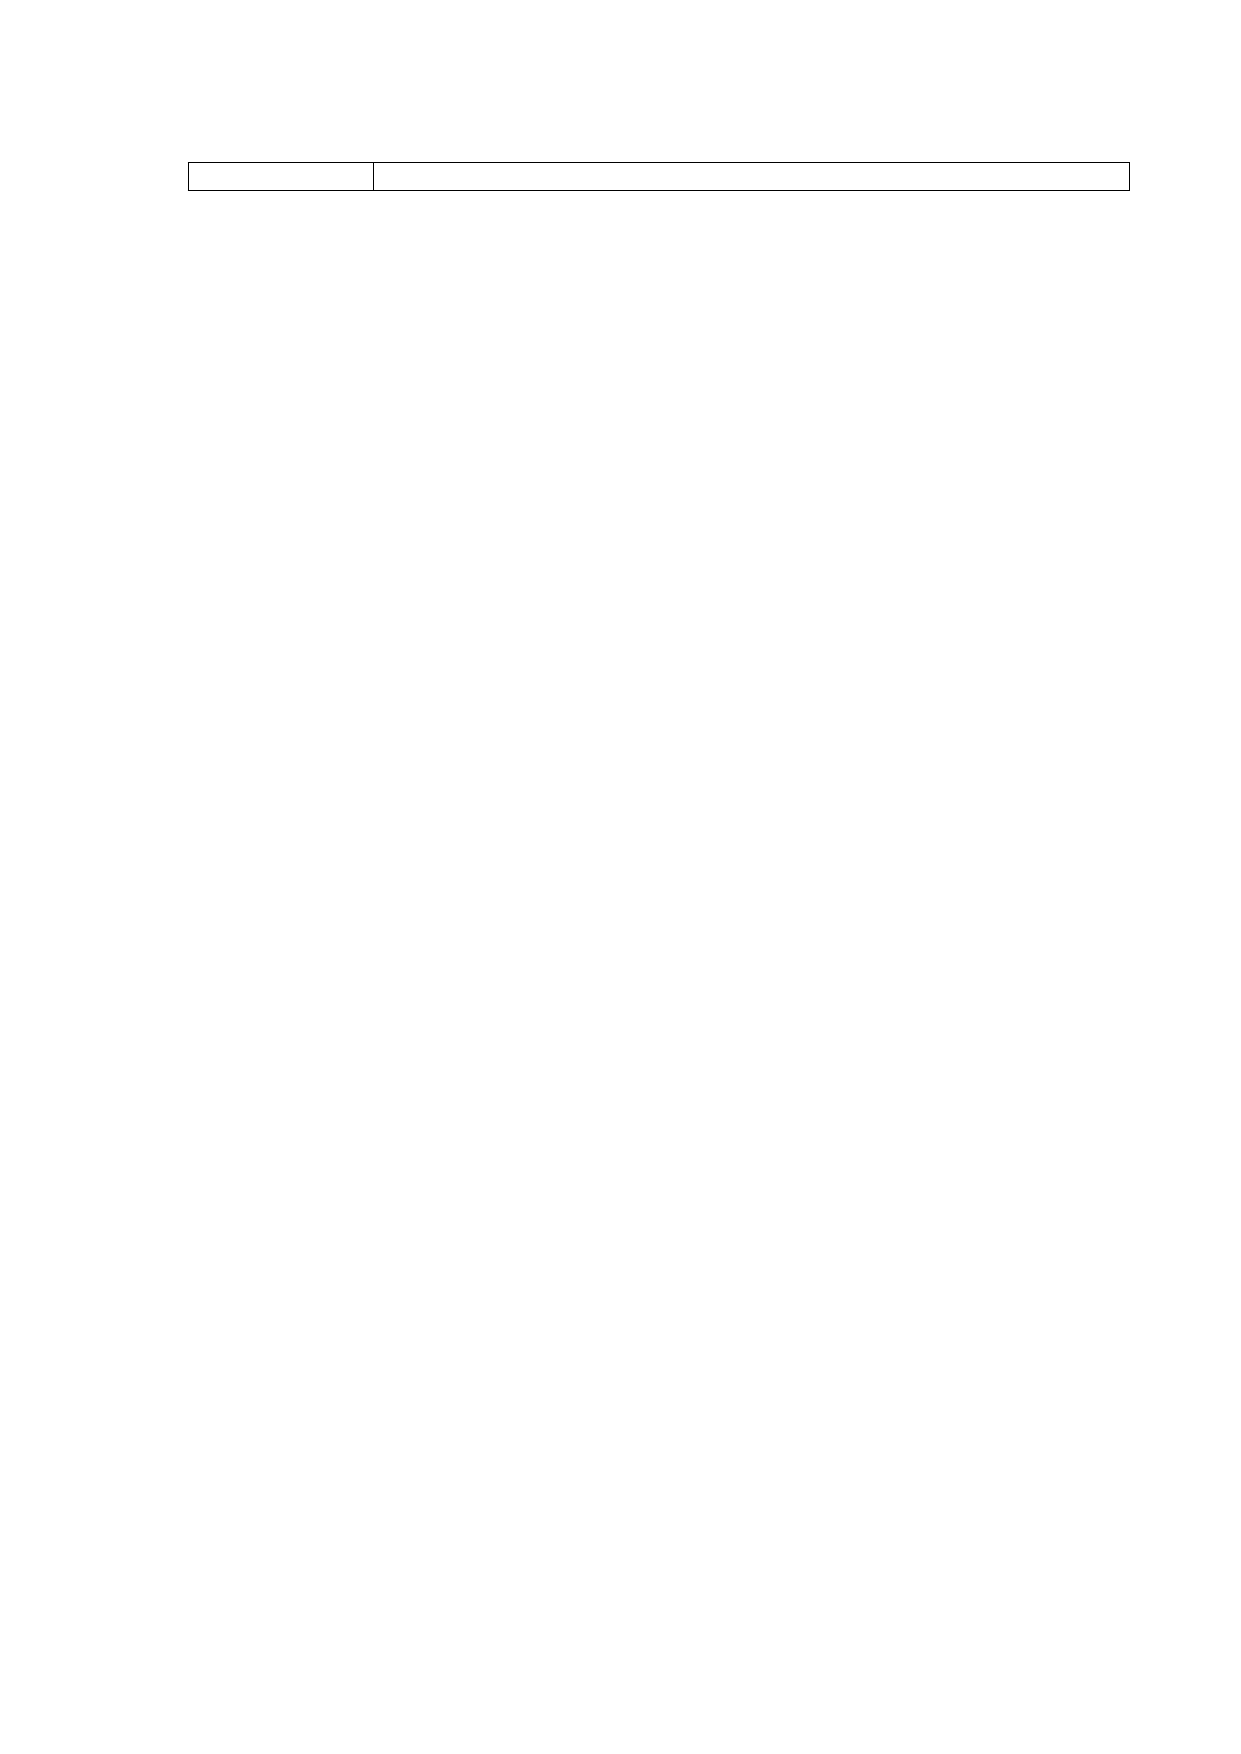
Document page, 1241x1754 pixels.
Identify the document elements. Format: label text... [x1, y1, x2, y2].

table_cell [374, 163, 1129, 190]
table_cell 返校后续情况 [189, 163, 373, 190]
